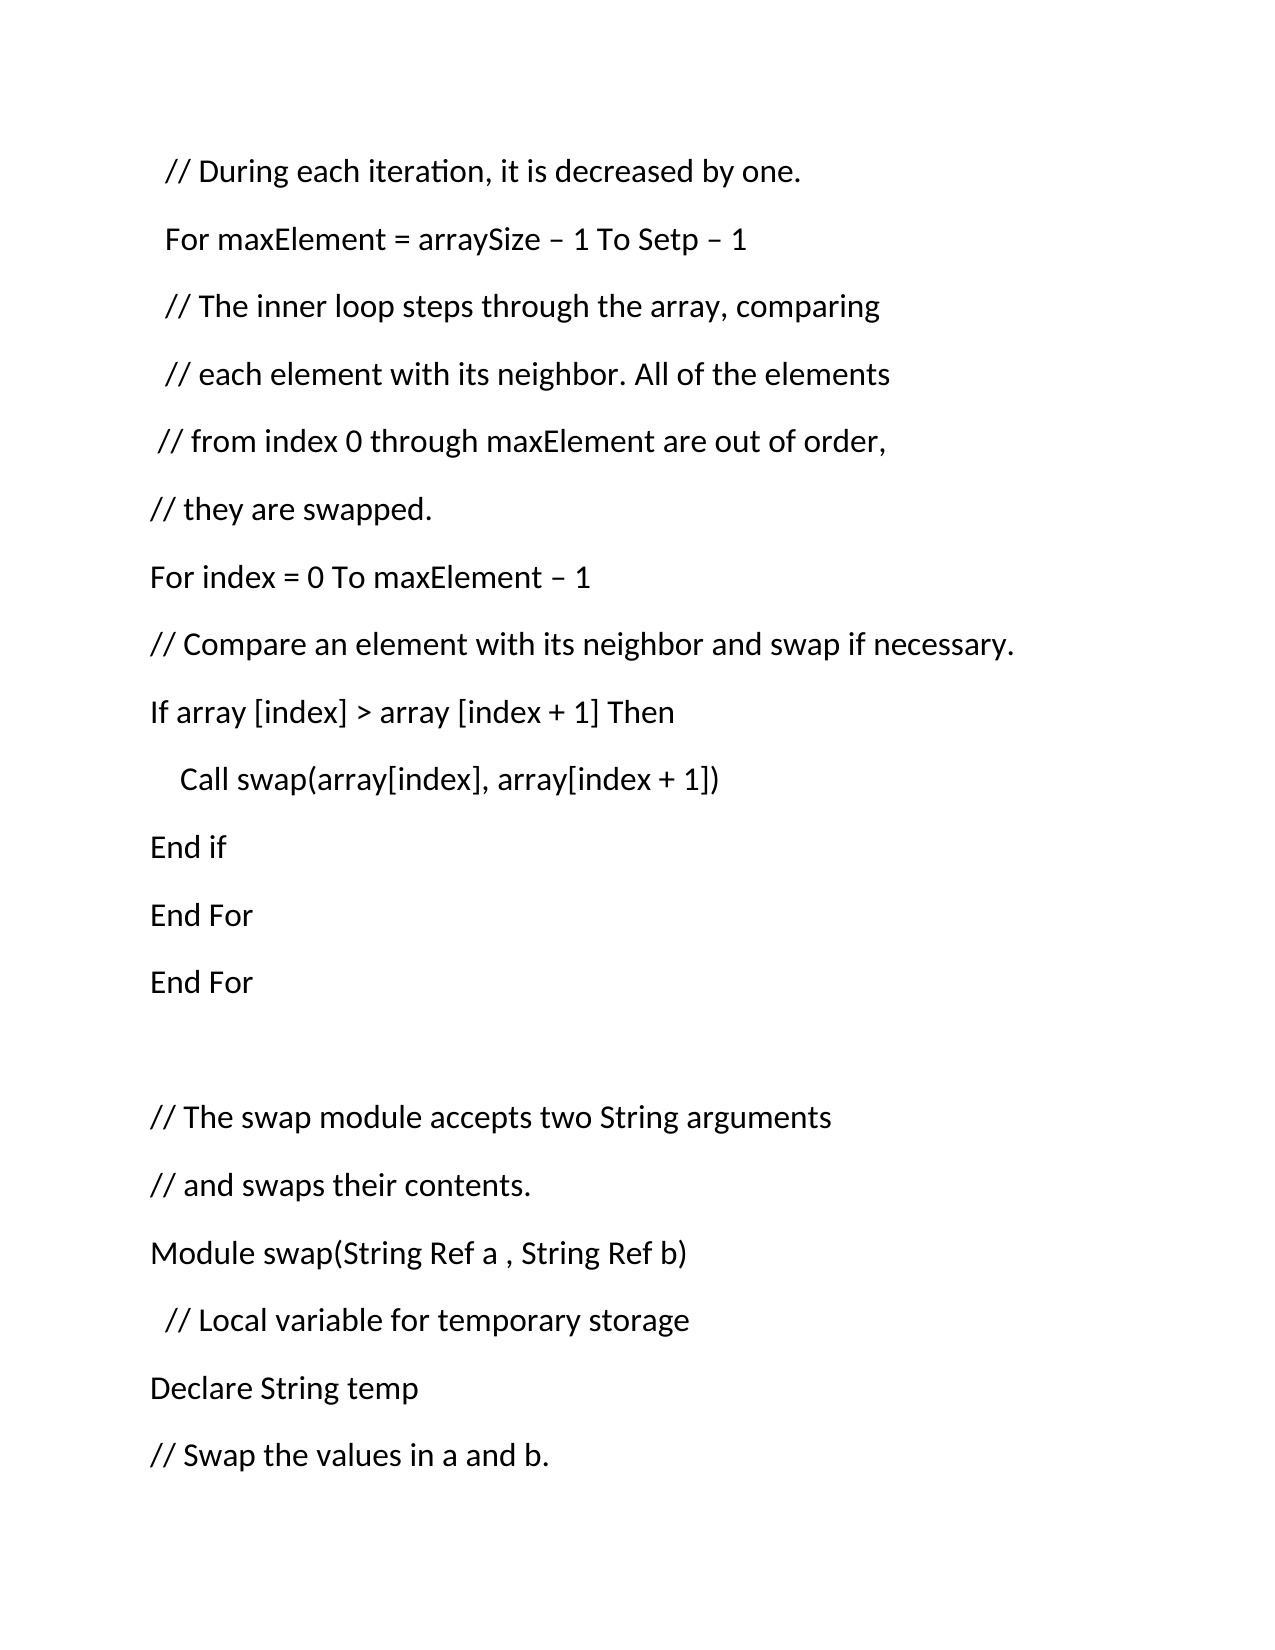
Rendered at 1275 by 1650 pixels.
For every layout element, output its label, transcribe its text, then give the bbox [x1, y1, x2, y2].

text // Compare an element with its neighbor and swap if necessary. [150, 623, 1125, 664]
text Module swap(String Ref a , String Ref b) [150, 1232, 1125, 1272]
text // they are swapped. [150, 488, 1125, 529]
text Declare String temp [150, 1367, 1125, 1408]
text // During each iteration, it is decreased by one. [150, 150, 1125, 191]
text // Swap the values in a and b. [150, 1434, 1125, 1475]
text Call swap(array[index], array[index + 1]) [150, 758, 1125, 799]
text // The inner loop steps through the array, comparing [150, 285, 1125, 326]
text For maxElement = arraySize – 1 To Setp – 1 [150, 218, 1125, 258]
text End For [150, 961, 1125, 1002]
text // from index 0 through maxElement are out of order, [150, 420, 1125, 461]
text For index = 0 To maxElement – 1 [150, 556, 1125, 596]
text If array [index] > array [index + 1] Then [150, 691, 1125, 732]
text // Local variable for temporary storage [150, 1299, 1125, 1340]
text // and swaps their contents. [150, 1164, 1125, 1205]
text End if [150, 826, 1125, 867]
text // each element with its neighbor. All of the elements [150, 353, 1125, 393]
text // The swap module accepts two String arguments [150, 1096, 1125, 1137]
text End For [150, 894, 1125, 934]
